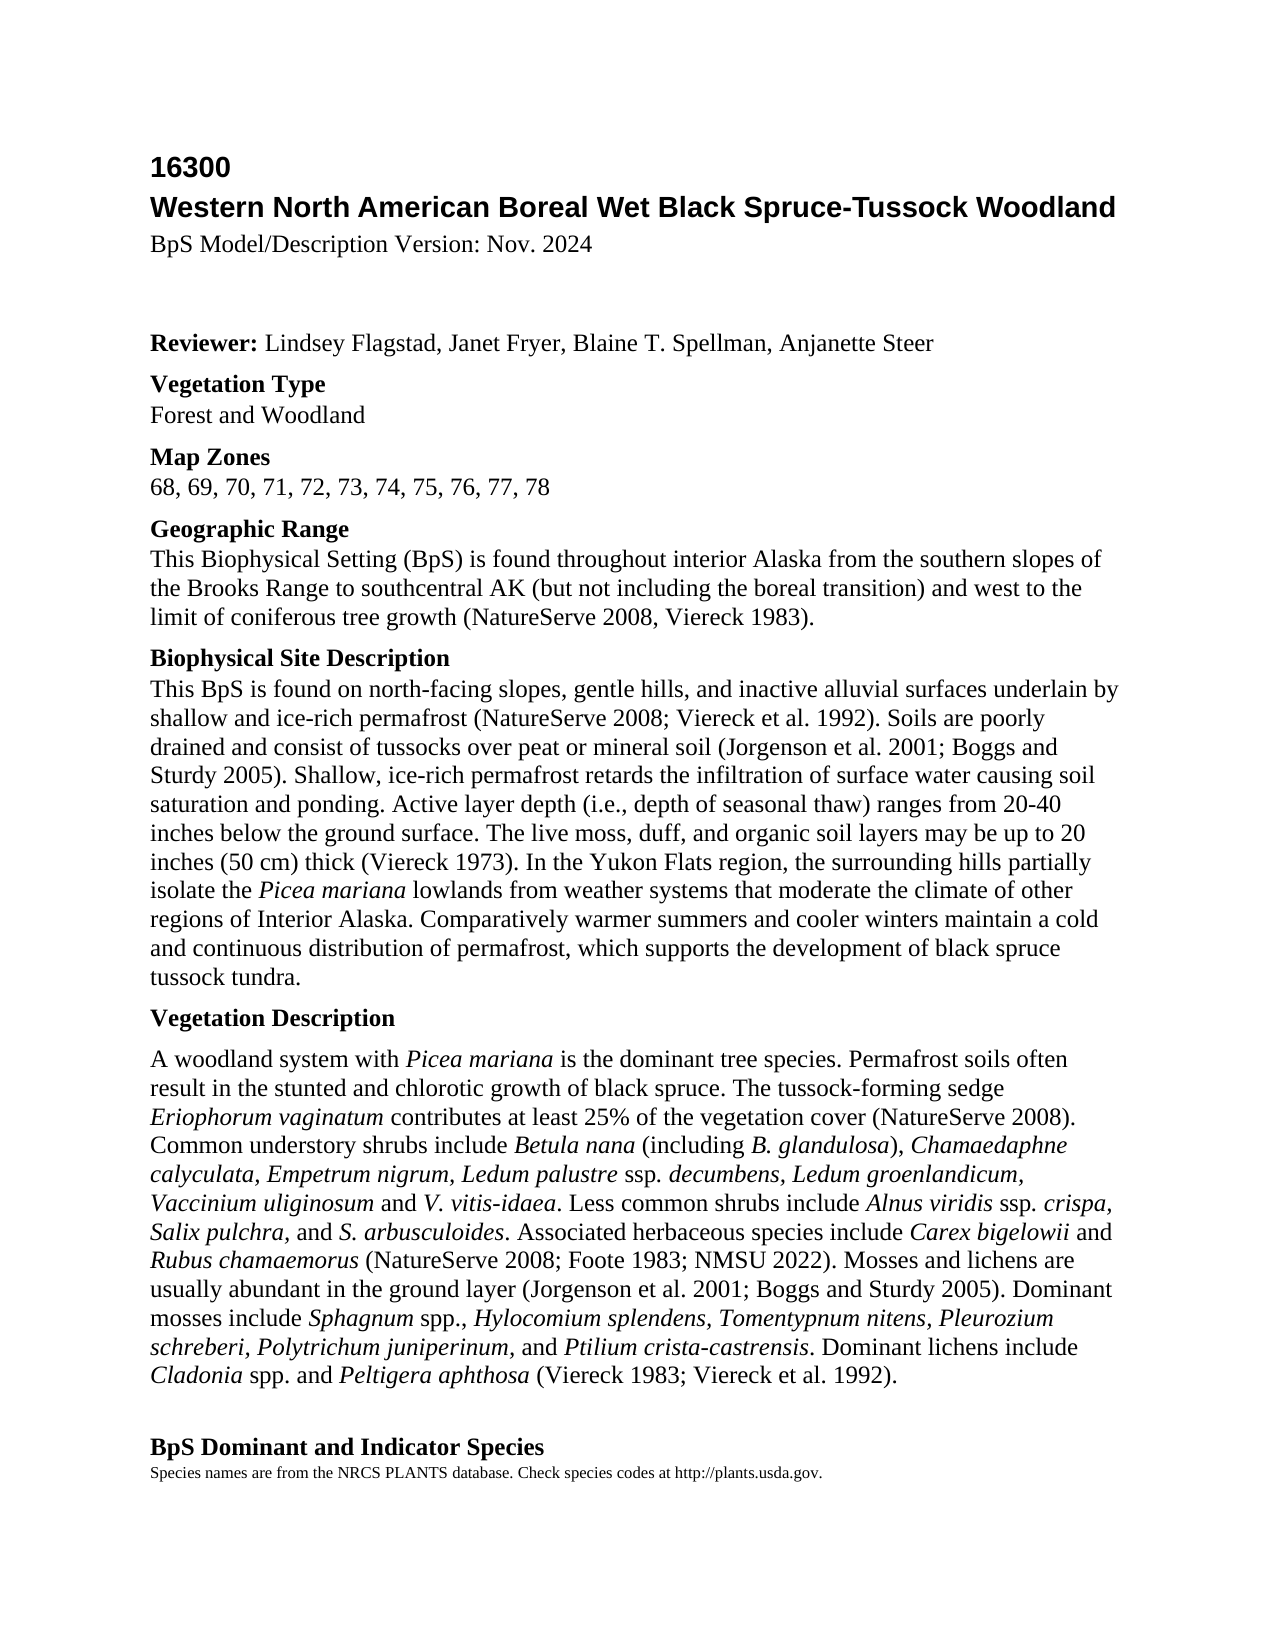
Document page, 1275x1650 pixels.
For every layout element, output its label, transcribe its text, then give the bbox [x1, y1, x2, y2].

text Vegetation Description [150, 1003, 1125, 1032]
title Western North American Boreal Wet Black Spruce-Tussock Woodland [150, 190, 1125, 223]
text Biophysical Site Description [150, 643, 1125, 672]
text Reviewer: Lindsey Flagstad, Janet Fryer, Blaine T. Spellman, Anjanette Steer [150, 328, 1125, 357]
text Map Zones [150, 442, 1125, 470]
text A woodland system with Picea mariana is the dominant tree species. Permafrost soils often result in the stunted and chlorotic growth of black spruce. The tussock-forming sedge Eriophorum vaginatum contributes at least 25% of the vegetation cover (NatureServe 2008). Common understory shrubs include Betula nana (including B. glandulosa), Chamaedaphne calyculata, Empetrum nigrum, Ledum palustre ssp. decumbens, Ledum groenlandicum, Vaccinium uliginosum and V. vitis-idaea. Less common shrubs include Alnus viridis ssp. crispa, Salix pulchra, and S. arbusculoides. Associated herbaceous species include Carex bigelowii and Rubus chamaemorus (NatureServe 2008; Foote 1983; NMSU 2022). Mosses and lichens are usually abundant in the ground layer (Jorgenson et al. 2001; Boggs and Sturdy 2005). Dominant mosses include Sphagnum spp., Hylocomium splendens, Tomentypnum nitens, Pleurozium schreberi, Polytrichum juniperinum, and Ptilium crista-castrensis. Dominant lichens include Cladonia spp. and Peltigera aphthosa (Viereck 1983; Viereck et al. 1992). [150, 1044, 1125, 1389]
text Geographic Range [150, 514, 1125, 542]
text BpS Model/Description Version: Nov. 2024 [150, 229, 1125, 258]
text Species names are from the NRCS PLANTS database. Check species codes at http://plants.usda.gov. [150, 1463, 1125, 1482]
text This BpS is found on north-facing slopes, gentle hills, and inactive alluvial surfaces underlain by shallow and ice-rich permafrost (NatureServe 2008; Viereck et al. 1992). Soils are poorly drained and consist of tussocks over peat or mineral soil (Jorgenson et al. 2001; Boggs and Sturdy 2005). Shallow, ice-rich permafrost retards the infiltration of surface water causing soil saturation and ponding. Active layer depth (i.e., depth of seasonal thaw) ranges from 20-40 inches below the ground surface. The live moss, duff, and organic soil layers may be up to 20 inches (50 cm) thick (Viereck 1973). In the Yukon Flats region, the surrounding hills partially isolate the Picea mariana lowlands from weather systems that moderate the climate of other regions of Interior Alaska. Comparatively warmer summers and cooler winters maintain a cold and continuous distribution of permafrost, which supports the development of black spruce tussock tundra. [150, 674, 1125, 990]
text 68, 69, 70, 71, 72, 73, 74, 75, 76, 77, 78 [150, 472, 1125, 501]
text BpS Dominant and Indicator Species [150, 1432, 1125, 1461]
text Forest and Woodland [150, 400, 1125, 429]
text This Biophysical Setting (BpS) is found throughout interior Alaska from the southern slopes of the Brooks Range to southcentral AK (but not including the boreal transition) and west to the limit of coniferous tree growth (NatureServe 2008, Viereck 1983). [150, 544, 1125, 631]
text Vegetation Type [150, 369, 1125, 398]
title 16300 [150, 150, 1125, 183]
